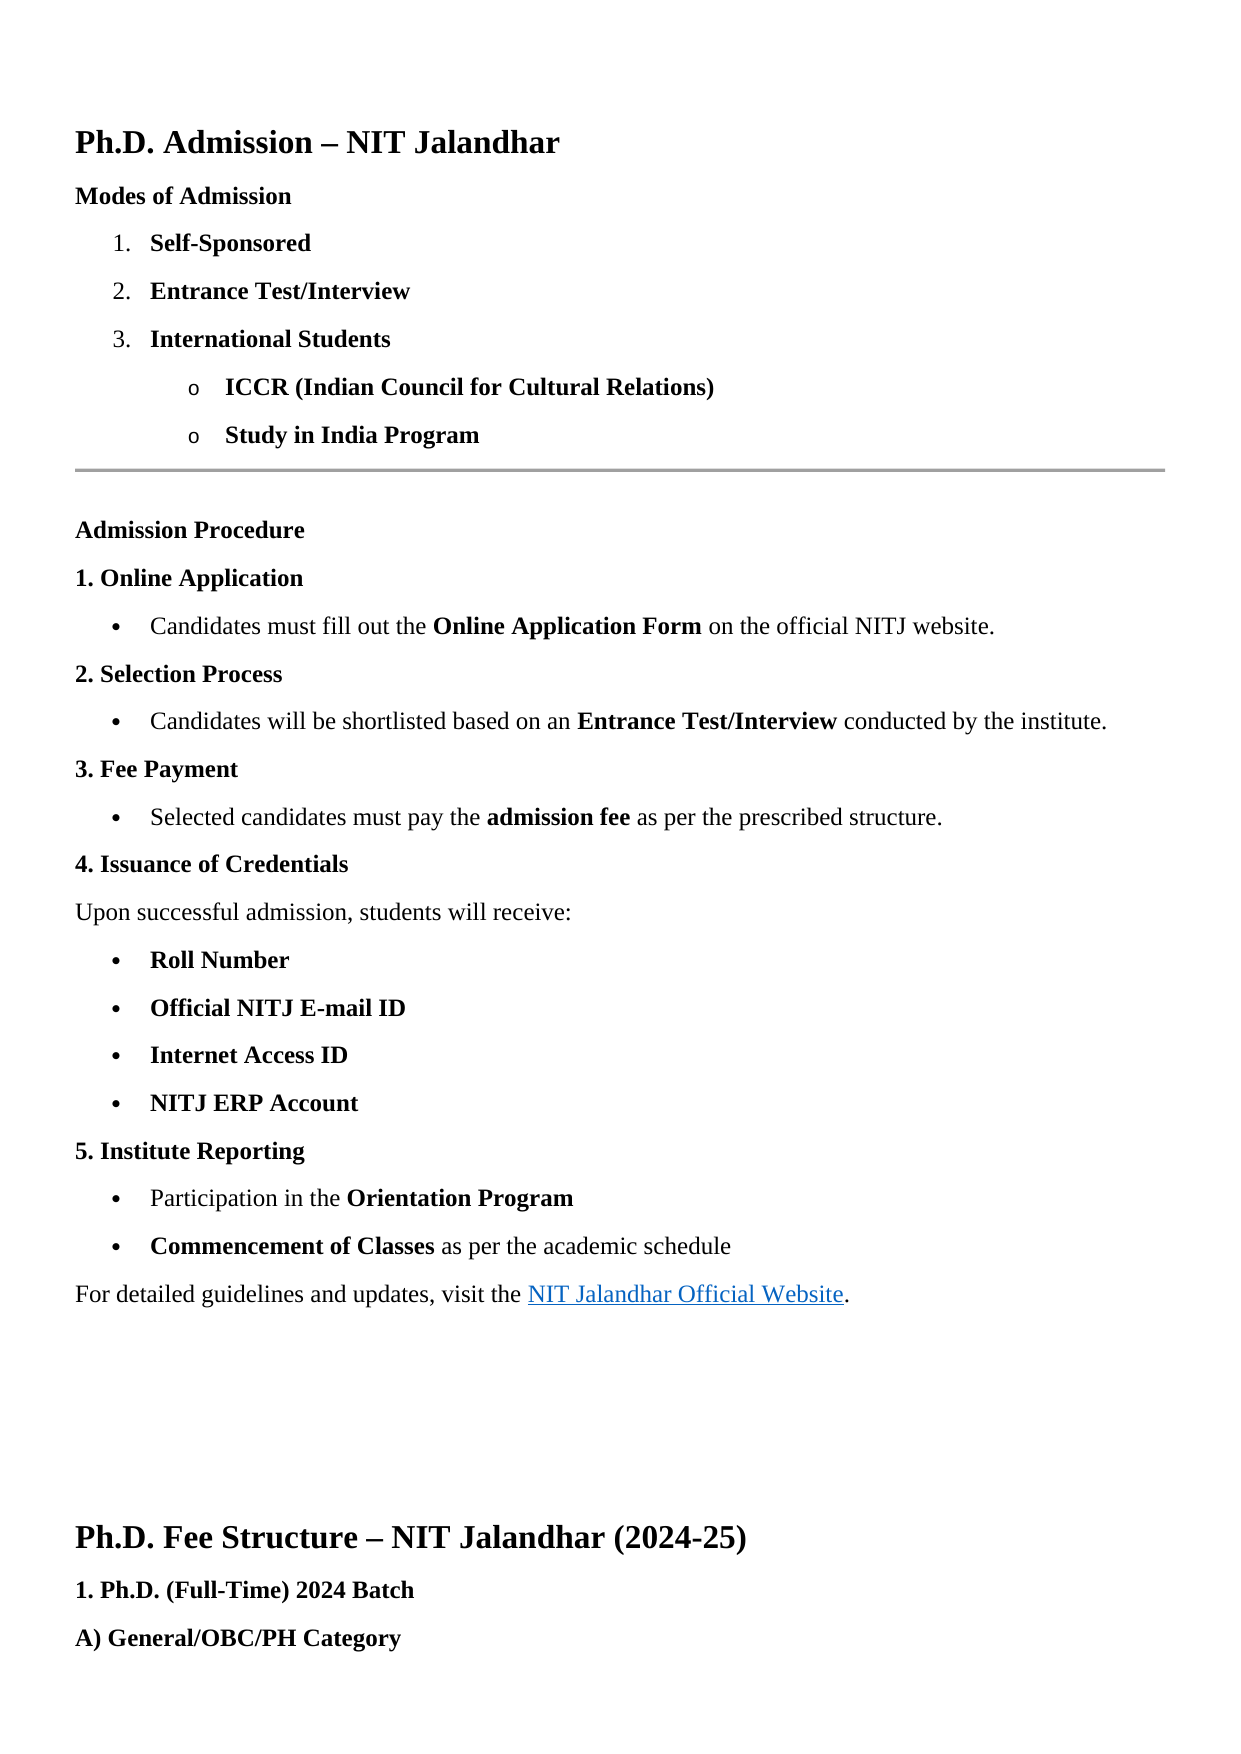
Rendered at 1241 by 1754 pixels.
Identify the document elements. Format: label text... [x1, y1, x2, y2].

list Participation in the Orientation Program [112, 1183, 1165, 1212]
list Selected candidates must pay the admission fee as per the prescribed structure. [112, 802, 1165, 831]
text Upon successful admission, students will receive: [75, 897, 1165, 926]
text Modes of Admission [75, 181, 1165, 209]
list Roll Number [112, 945, 1165, 974]
list International Students [112, 324, 1165, 353]
list Study in India Program [187, 420, 1165, 450]
text 4. Issuance of Credentials [75, 849, 1165, 878]
list Internet Access ID [112, 1040, 1165, 1069]
list ICCR (Indian Council for Cultural Relations) [187, 372, 1165, 401]
text 2. Selection Process [75, 659, 1165, 687]
text Ph.D. Admission – NIT Jalandhar [75, 123, 1165, 161]
list Self-Sponsored [112, 228, 1165, 257]
text Admission Procedure [75, 516, 1165, 544]
text A) General/OBC/PH Category [75, 1623, 1165, 1652]
text 1. Online Application [75, 563, 1165, 592]
text Ph.D. Fee Structure – NIT Jalandhar (2024-25) [75, 1517, 1165, 1556]
text 3. Fee Payment [75, 754, 1165, 783]
list Candidates must fill out the Online Application Form on the official NITJ website. [112, 611, 1165, 640]
list Entrance Test/Interview [112, 276, 1165, 305]
list NITJ ERP Account [112, 1088, 1165, 1117]
list Commencement of Classes as per the academic schedule [112, 1231, 1165, 1260]
list Official NITJ E-mail ID [112, 993, 1165, 1021]
list Candidates will be shortlisted based on an Entrance Test/Interview conducted by the institute. [112, 706, 1165, 735]
text 5. Institute Reporting [75, 1136, 1165, 1164]
text For detailed guidelines and updates, visit the NIT Jalandhar Official Website. [75, 1279, 1165, 1308]
text 1. Ph.D. (Full-Time) 2024 Batch [75, 1575, 1165, 1604]
